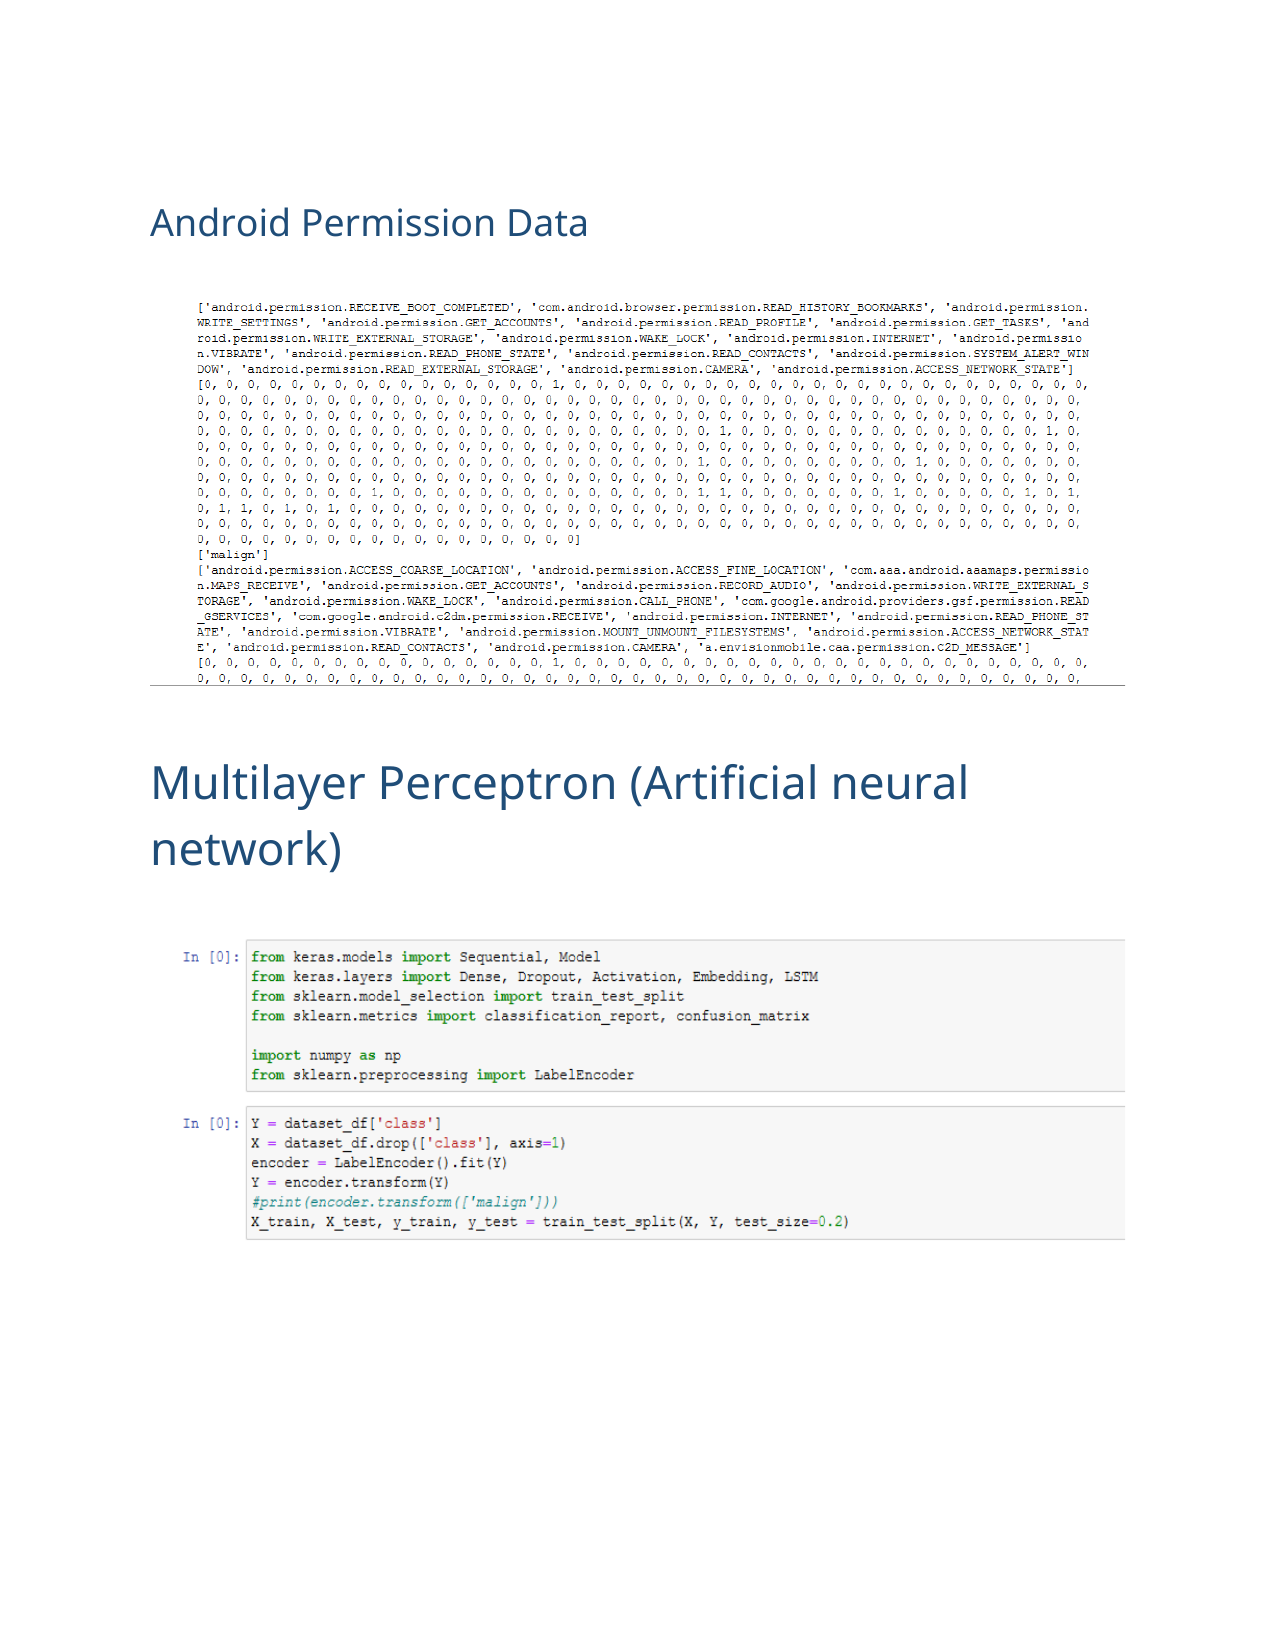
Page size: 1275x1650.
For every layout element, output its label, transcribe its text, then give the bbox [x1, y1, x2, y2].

picture [150, 297, 1125, 686]
subtitle Multilayer Perceptron (Artificial neural network) [150, 751, 1125, 878]
subtitle Android Permission Data [150, 197, 1125, 248]
picture [150, 928, 1125, 1247]
